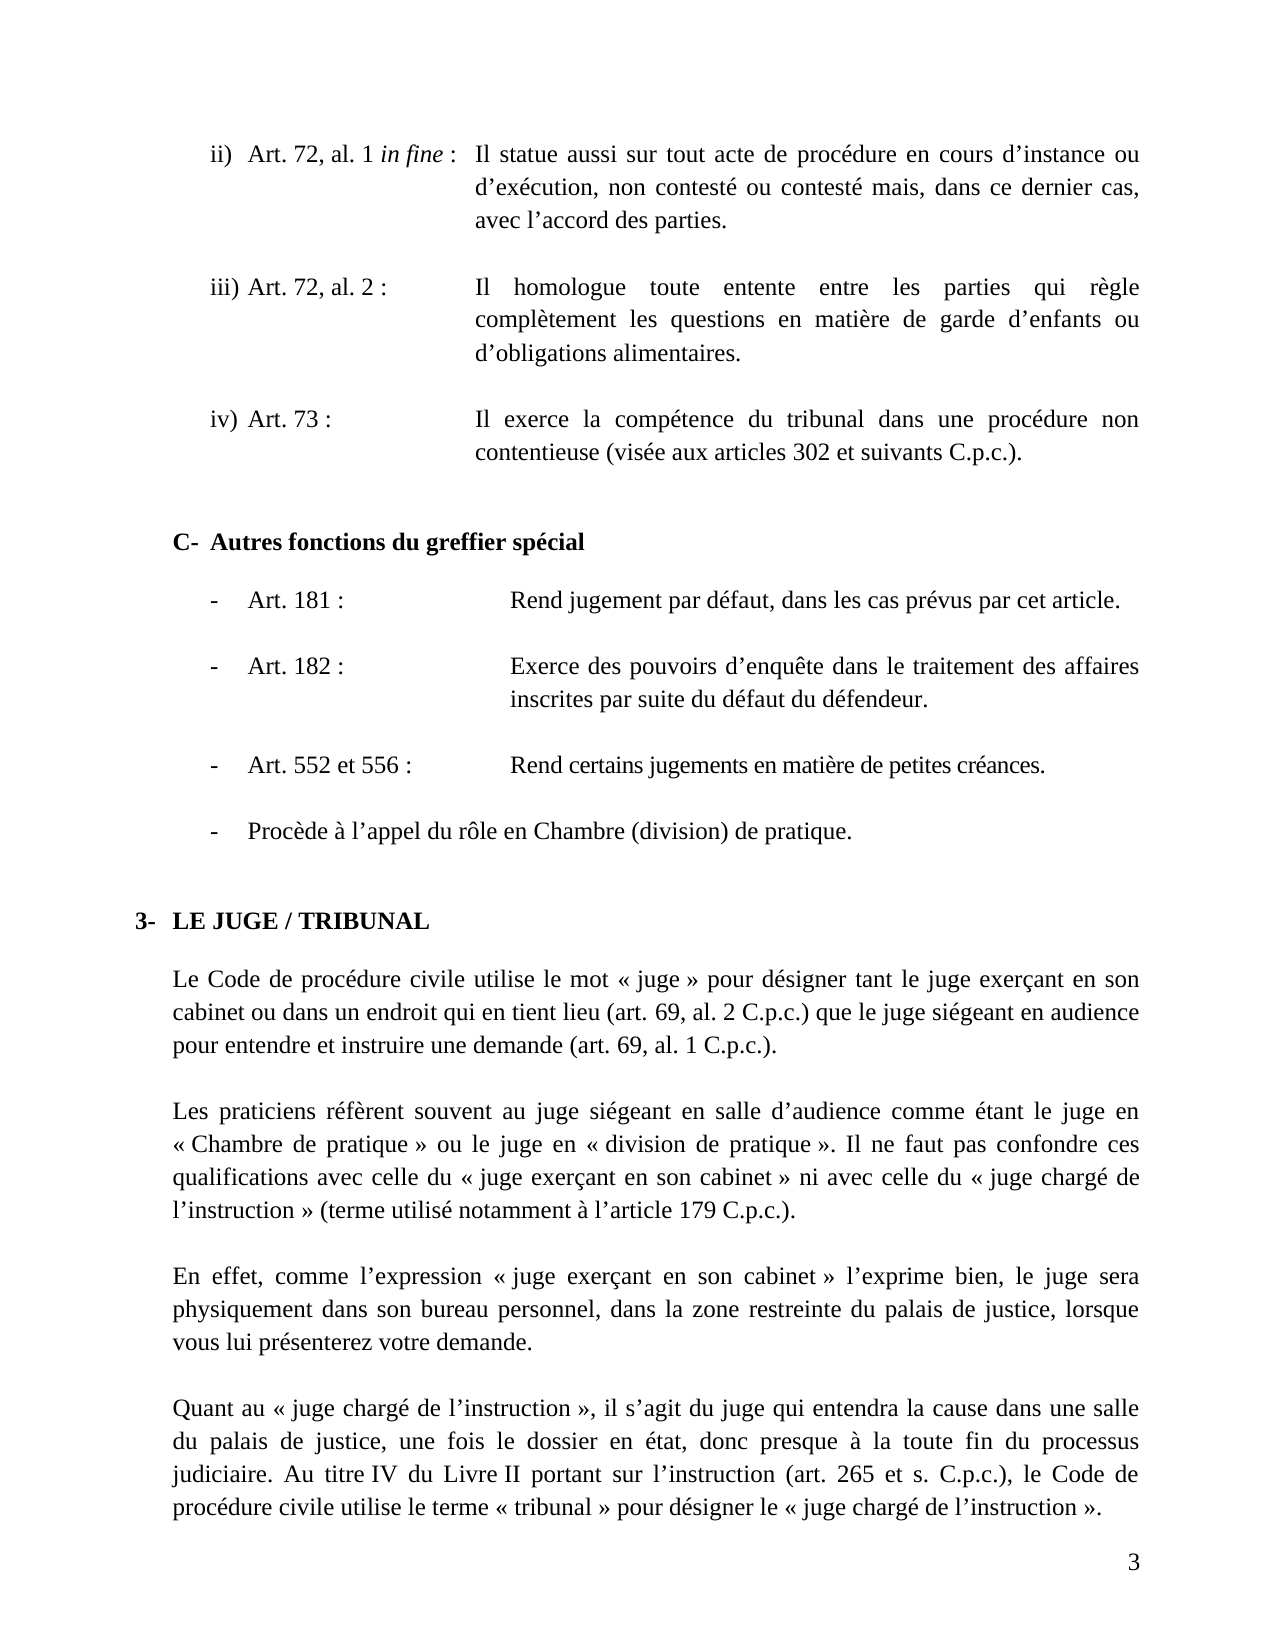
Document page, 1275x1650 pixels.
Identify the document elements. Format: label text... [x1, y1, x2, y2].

text - Art. 552 et 556 : Rend certains jugements en matière de petites créances. [210, 750, 1140, 778]
text En effet, comme l’expression « juge exerçant en son cabinet » l’exprime bien, le juge sera physiquement dans son bureau personnel, dans la zone restreinte du palais de justice, lorsque vous lui présenterez votre demande. [172, 1261, 1140, 1356]
text - Art. 181 : Rend jugement par défaut, dans les cas prévus par cet article. [210, 585, 1140, 613]
text ii) Art. 72, al. 1 in fine : Il statue aussi sur tout acte de procédure en cours d’instance ou d’exécution, non contesté ou contesté mais, dans ce dernier cas, avec l’accord des parties. [210, 139, 1140, 234]
text iv) Art. 73 : Il exerce la compétence du tribunal dans une procédure non contentieuse (visée aux articles 302 et suivants C.p.c.). [210, 404, 1140, 465]
text 3- LE JUGE / TRIBUNAL [135, 906, 1140, 935]
text - Procède à l’appel du rôle en Chambre (division) de pratique. [210, 816, 1140, 844]
text Quant au « juge chargé de l’instruction », il s’agit du juge qui entendra la cause dans une salle du palais de justice, une fois le dossier en état, donc presque à la toute fin du processus judiciaire. Au titre IV du Livre II portant sur l’instruction (art. 265 et s. C.p.c.), le Code de procédure civile utilise le terme « tribunal » pour désigner le « juge chargé de l’instruction ». [172, 1393, 1140, 1521]
text Le Code de procédure civile utilise le mot « juge » pour désigner tant le juge exerçant en son cabinet ou dans un endroit qui en tient lieu (art. 69, al. 2 C.p.c.) que le juge siégeant en audience pour entendre et instruire une demande (art. 69, al. 1 C.p.c.). [172, 964, 1140, 1059]
text C- Autres fonctions du greffier spécial [172, 527, 1140, 556]
text iii) Art. 72, al. 2 : Il homologue toute entente entre les parties qui règle complètement les questions en matière de garde d’enfants ou d’obligations alimentaires. [210, 272, 1140, 366]
text - Art. 182 : Exerce des pouvoirs d’enquête dans le traitement des affaires inscrites par suite du défaut du défendeur. [210, 651, 1140, 712]
text Les praticiens réfèrent souvent au juge siégeant en salle d’audience comme étant le juge en « Chambre de pratique » ou le juge en « division de pratique ». Il ne faut pas confondre ces qualifications avec celle du « juge exerçant en son cabinet » ni avec celle du « juge chargé de l’instruction » (terme utilisé notamment à l’article 179 C.p.c.). [172, 1096, 1140, 1224]
